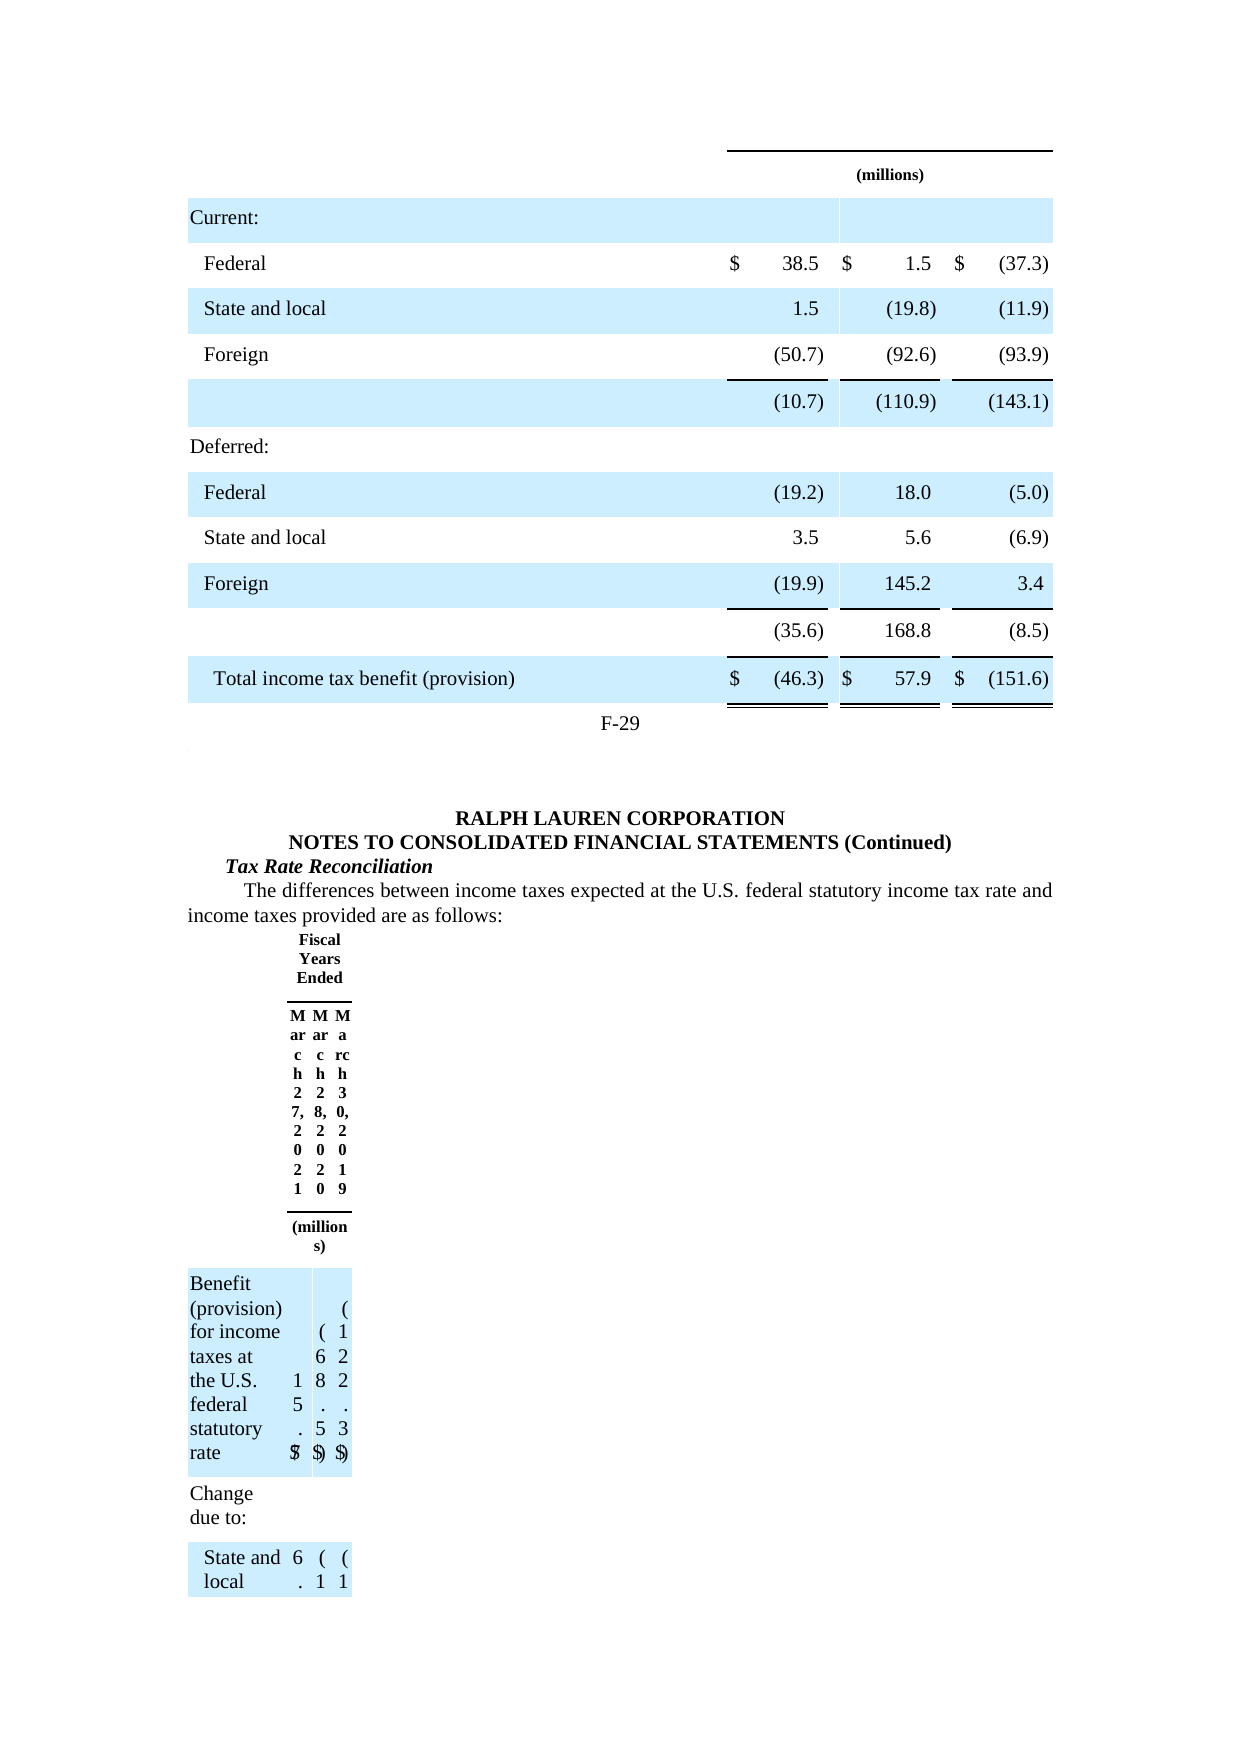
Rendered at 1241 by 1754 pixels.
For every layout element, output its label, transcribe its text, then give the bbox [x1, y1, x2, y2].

text NOTES TO CONSOLIDATED FINANCIAL STATEMENTS (Continued) [187, 830, 1053, 854]
text RALPH LAUREN CORPORATION [187, 806, 1053, 830]
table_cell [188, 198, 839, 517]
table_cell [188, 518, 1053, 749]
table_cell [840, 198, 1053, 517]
text The differences between income taxes expected at the U.S. federal statutory income tax rate and income taxes provided are as follows: [187, 878, 1053, 927]
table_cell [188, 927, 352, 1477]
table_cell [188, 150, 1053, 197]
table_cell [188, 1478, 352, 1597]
text Tax Rate Reconciliation [187, 854, 1053, 878]
